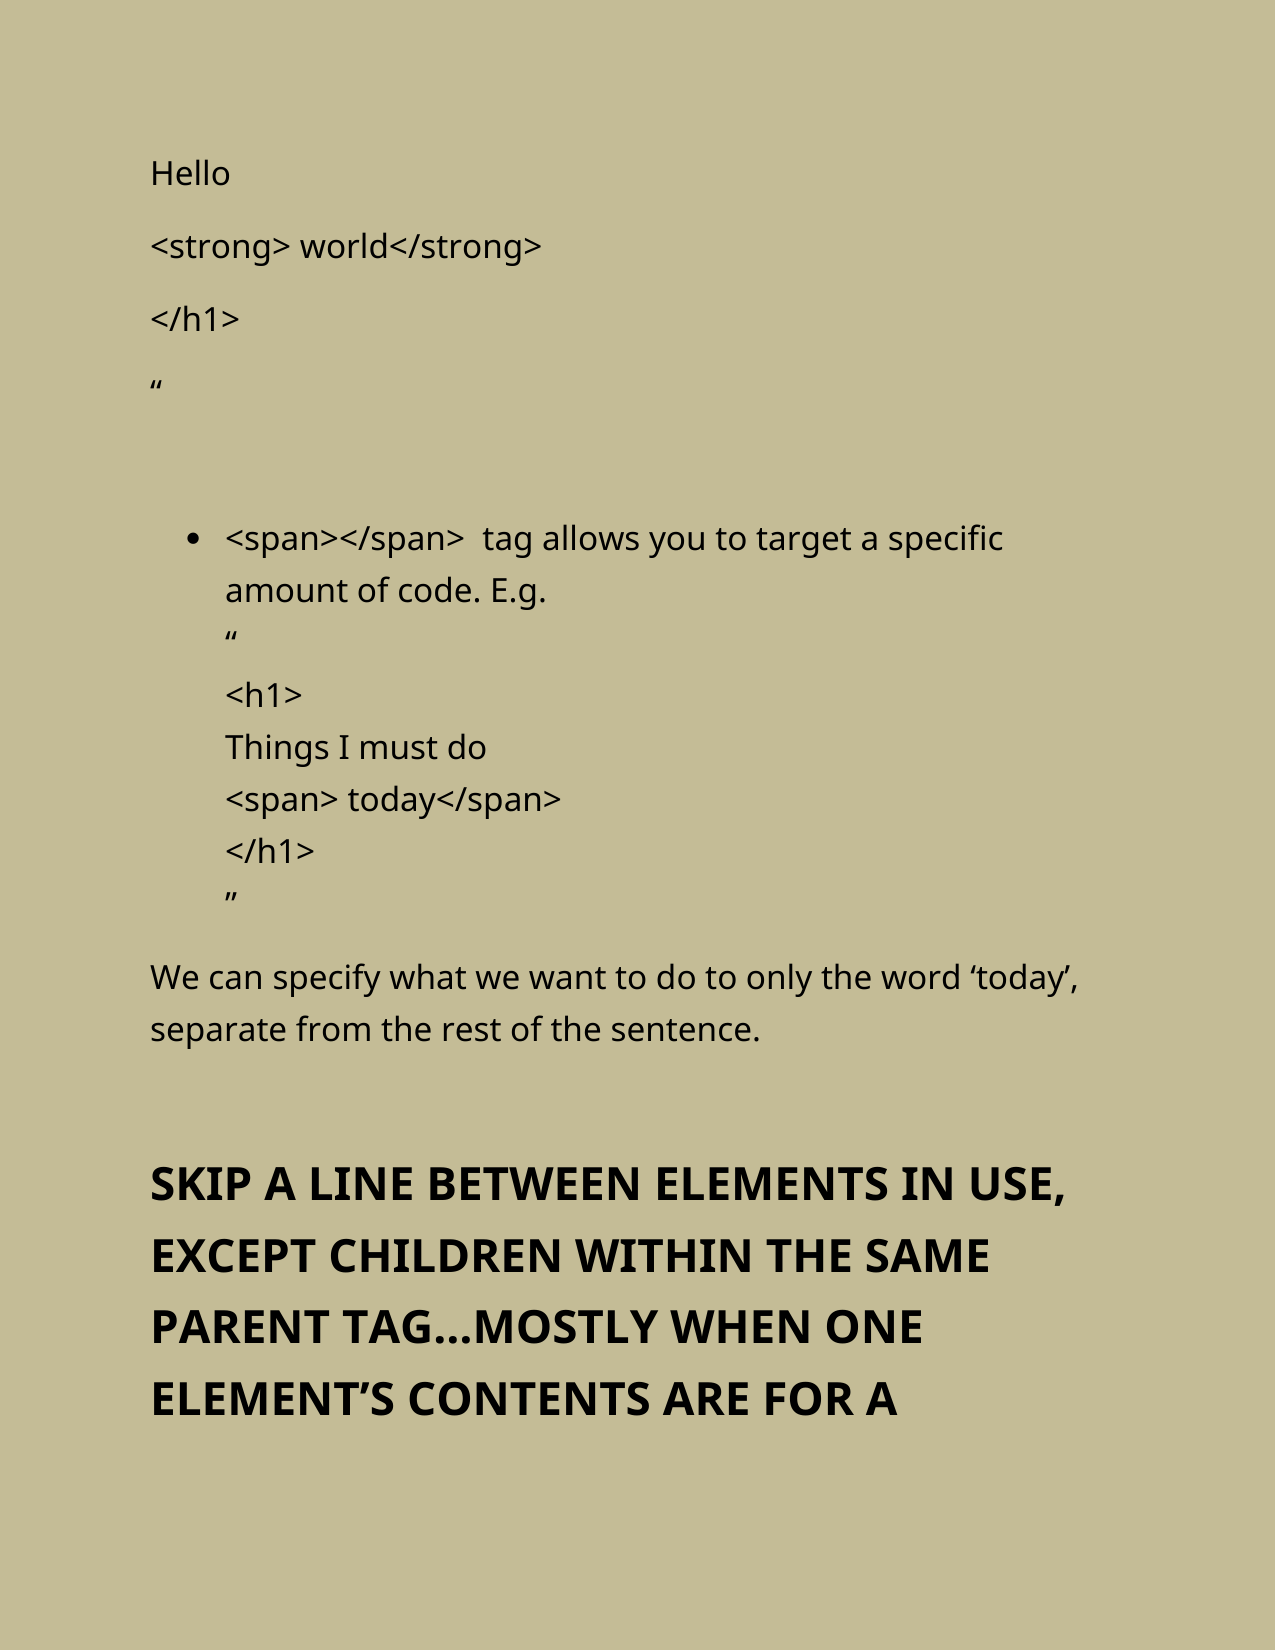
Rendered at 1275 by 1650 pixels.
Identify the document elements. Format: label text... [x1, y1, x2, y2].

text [150, 1152, 1125, 1429]
text We can specify what we want to do to only the word ‘today’, separate from the rest of the sentence. [150, 953, 1125, 1051]
text “ [150, 369, 1125, 414]
text <strong> world</strong> [150, 223, 1125, 268]
list <h1> [225, 672, 1125, 717]
list </h1> [225, 828, 1125, 874]
list <span> today</span> [225, 776, 1125, 821]
list Things I must do [225, 724, 1125, 769]
text Hello [150, 150, 1125, 195]
text </h1> [150, 296, 1125, 341]
list “ [225, 619, 1125, 665]
list <span></span> tag allows you to target a specific amount of code. E.g. [187, 515, 1125, 613]
list ” [225, 880, 1125, 926]
